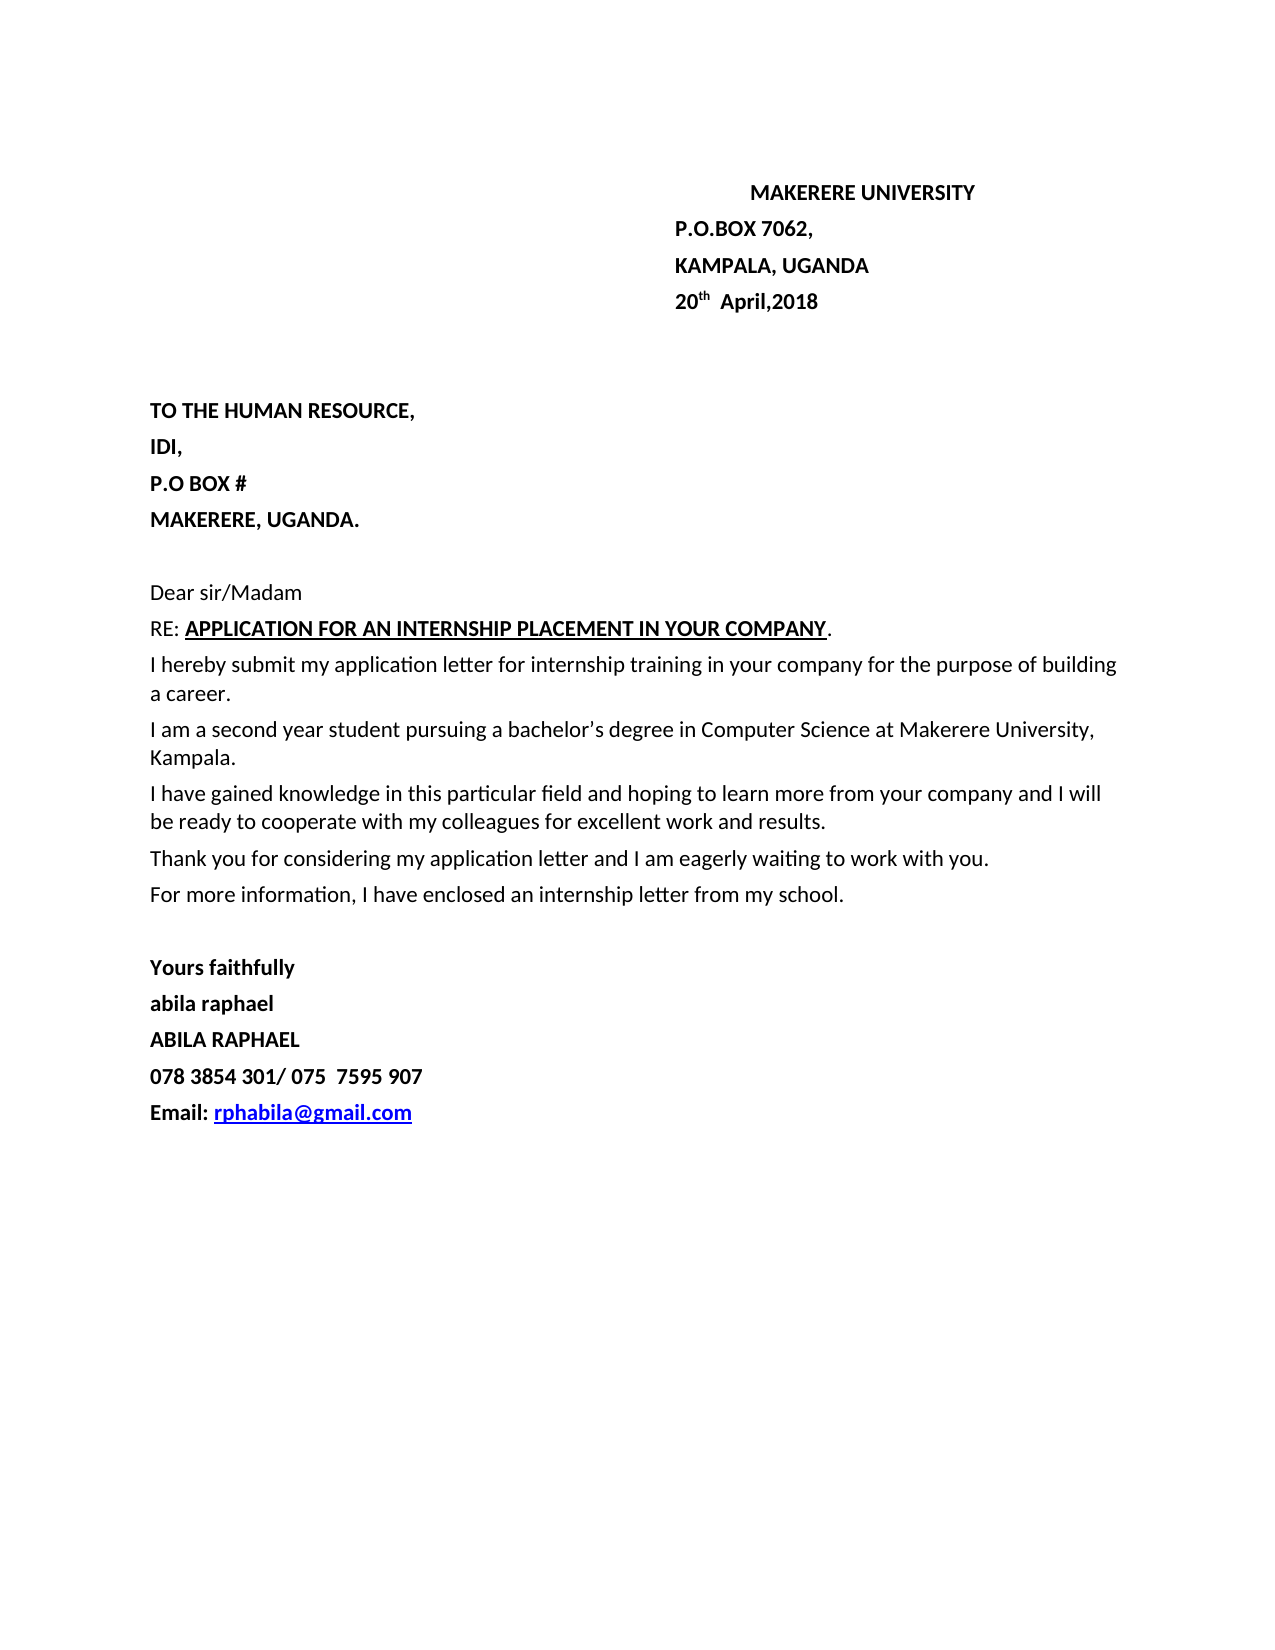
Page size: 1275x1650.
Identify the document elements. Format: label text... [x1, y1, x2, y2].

text 078 3854 301/ 075 7595 907 [150, 1062, 1125, 1090]
text KAMPALA, UGANDA [150, 251, 1125, 279]
text ABILA RAPHAEL [150, 1026, 1125, 1053]
text abila raphael [150, 989, 1125, 1017]
text I have gained knowledge in this particular field and hoping to learn more from your company and I will be ready to cooperate with my colleagues for excellent work and results. [150, 779, 1125, 835]
text P.O.BOX 7062, [150, 214, 1125, 242]
text IDI, [150, 432, 1125, 461]
text 20th April,2018 [150, 287, 1125, 315]
text P.O BOX # [150, 469, 1125, 497]
text RE: APPLICATION FOR AN INTERNSHIP PLACEMENT IN YOUR COMPANY. [150, 614, 1125, 642]
text Thank you for considering my application letter and I am eagerly waiting to work with you. [150, 844, 1125, 872]
text I hereby submit my application letter for internship training in your company for the purpose of building a career. [150, 651, 1125, 707]
text For more information, I have enclosed an internship letter from my school. [150, 880, 1125, 908]
text MAKERERE UNIVERSITY [150, 150, 1125, 206]
text MAKERERE, UGANDA. [150, 505, 1125, 533]
text TO THE HUMAN RESOURCE, [150, 396, 1125, 424]
text Email: rphabila@gmail.com [150, 1098, 1125, 1154]
text I am a second year student pursuing a bachelor’s degree in Computer Science at Makerere University, Kampala. [150, 715, 1125, 771]
text Dear sir/Madam [150, 578, 1125, 606]
text Yours faithfully [150, 953, 1125, 981]
